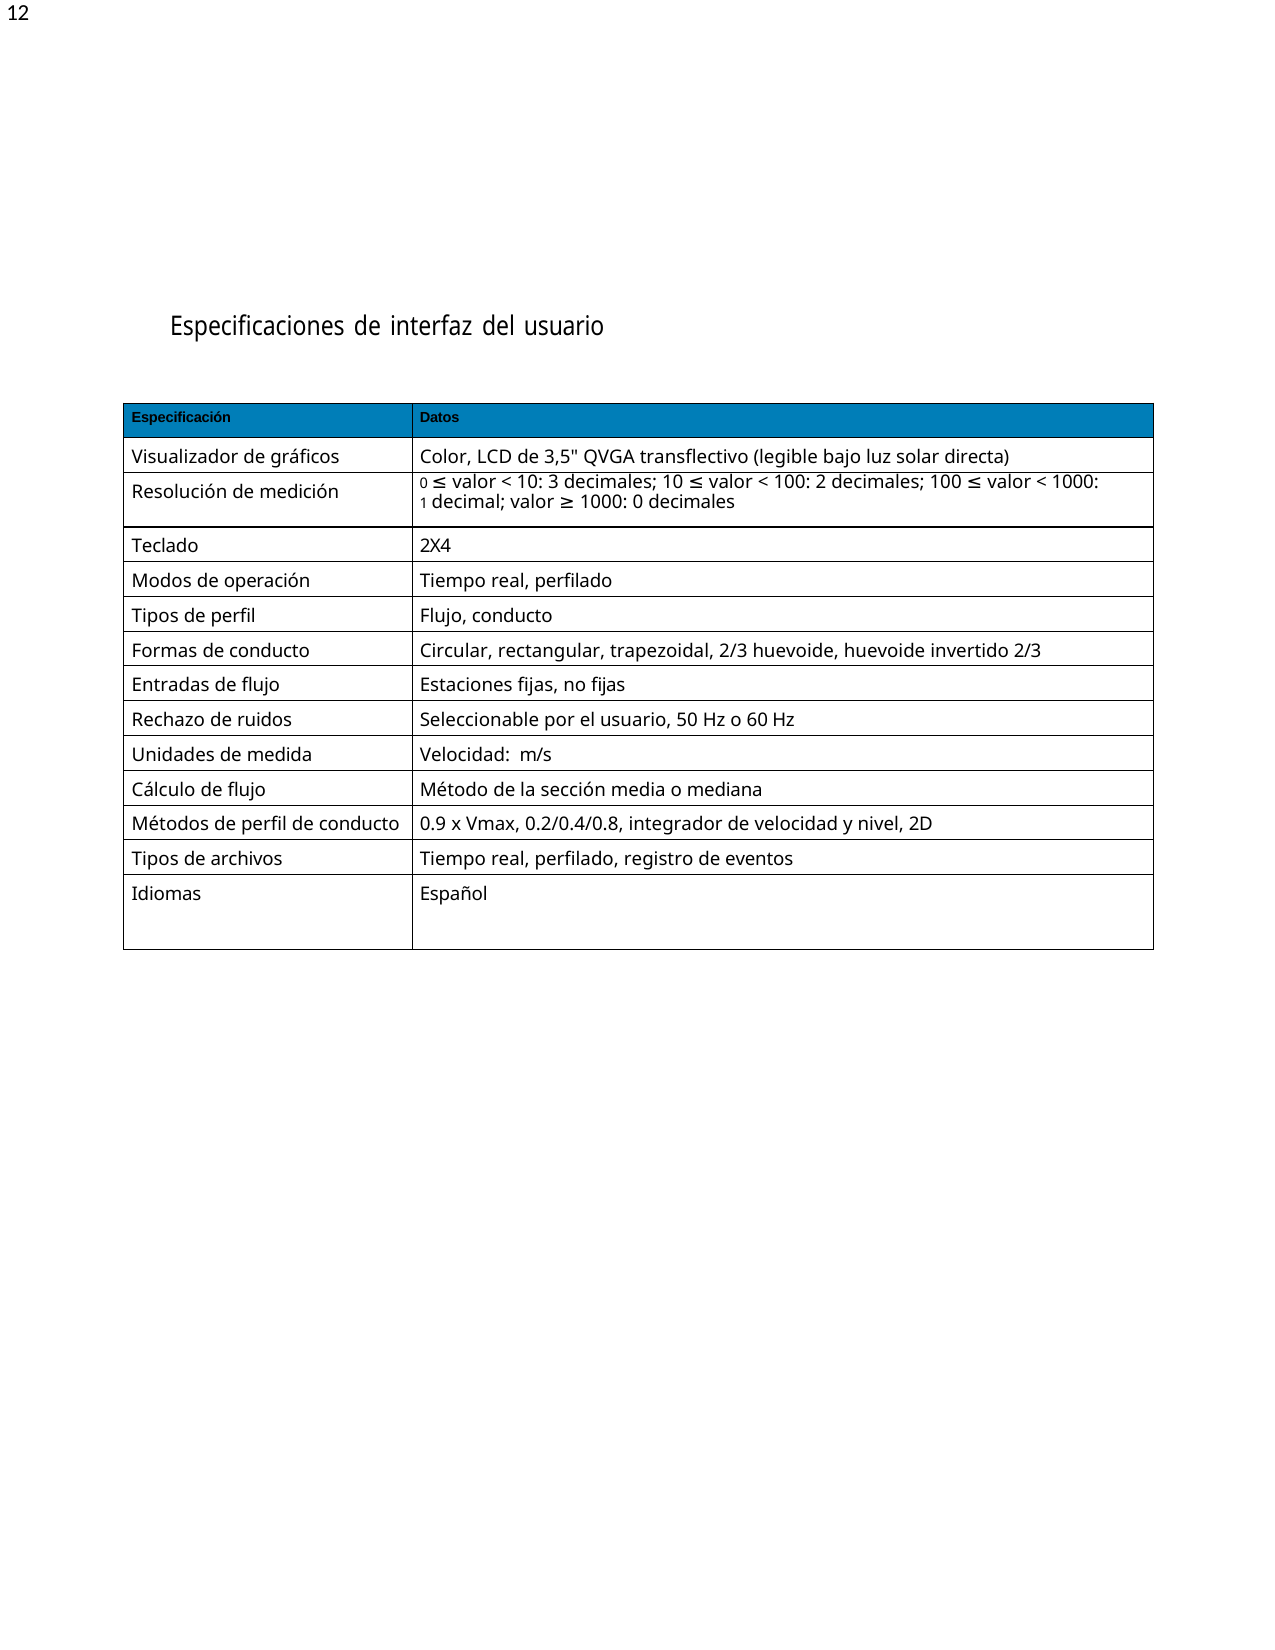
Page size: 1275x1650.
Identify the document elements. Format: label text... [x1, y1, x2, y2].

table_cell Estaciones fijas, no fijas [413, 666, 1153, 700]
table_cell Tipos de perfil [124, 597, 412, 631]
table_cell Flujo, conducto [413, 597, 1153, 631]
table_cell Unidades de medida [124, 736, 412, 770]
table_cell Idiomas [124, 875, 412, 949]
table_header Datos [413, 404, 1153, 437]
table_cell 0.9 x Vmax, 0.2/0.4/0.8, integrador de velocidad y nivel, 2D [413, 806, 1153, 839]
table_cell Tiempo real, perfilado, registro de eventos [413, 840, 1153, 874]
table_cell Visualizador de gráficos [124, 438, 412, 472]
table_cell 2X4 [413, 528, 1153, 561]
table_cell Resolución de medición [124, 473, 412, 526]
table_cell Modos de operación [124, 562, 412, 596]
table_cell Color, LCD de 3,5" QVGA transflectivo (legible bajo luz solar directa) [413, 438, 1153, 472]
table_cell Formas de conducto [124, 632, 412, 665]
table_cell Velocidad: m/s [413, 736, 1153, 770]
table_cell Circular, rectangular, trapezoidal, 2/3 huevoide, huevoide invertido 2/3 [413, 632, 1153, 665]
table_cell Rechazo de ruidos [124, 701, 412, 735]
table_cell Cálculo de flujo [124, 771, 412, 804]
table_cell 0 ≤ valor < 10: 3 decimales; 10 ≤ valor < 100: 2 decimales; 100 ≤ valor < 1000: 1 decimal; valor ≥ 1000: 0 decimales [413, 473, 1153, 526]
table_cell Tipos de archivos [124, 840, 412, 874]
table_cell Teclado [124, 528, 412, 561]
table_cell Seleccionable por el usuario, 50 Hz o 60 Hz [413, 701, 1153, 735]
table_cell Español [413, 875, 1153, 949]
table_cell Métodos de perfil de conducto [124, 806, 412, 839]
table_header Especificación [124, 404, 412, 437]
text Especificaciones de interfaz del usuario [170, 306, 1221, 343]
table_cell Entradas de flujo [124, 666, 412, 700]
table_cell Tiempo real, perfilado [413, 562, 1153, 596]
table_cell Método de la sección media o mediana [413, 771, 1153, 804]
